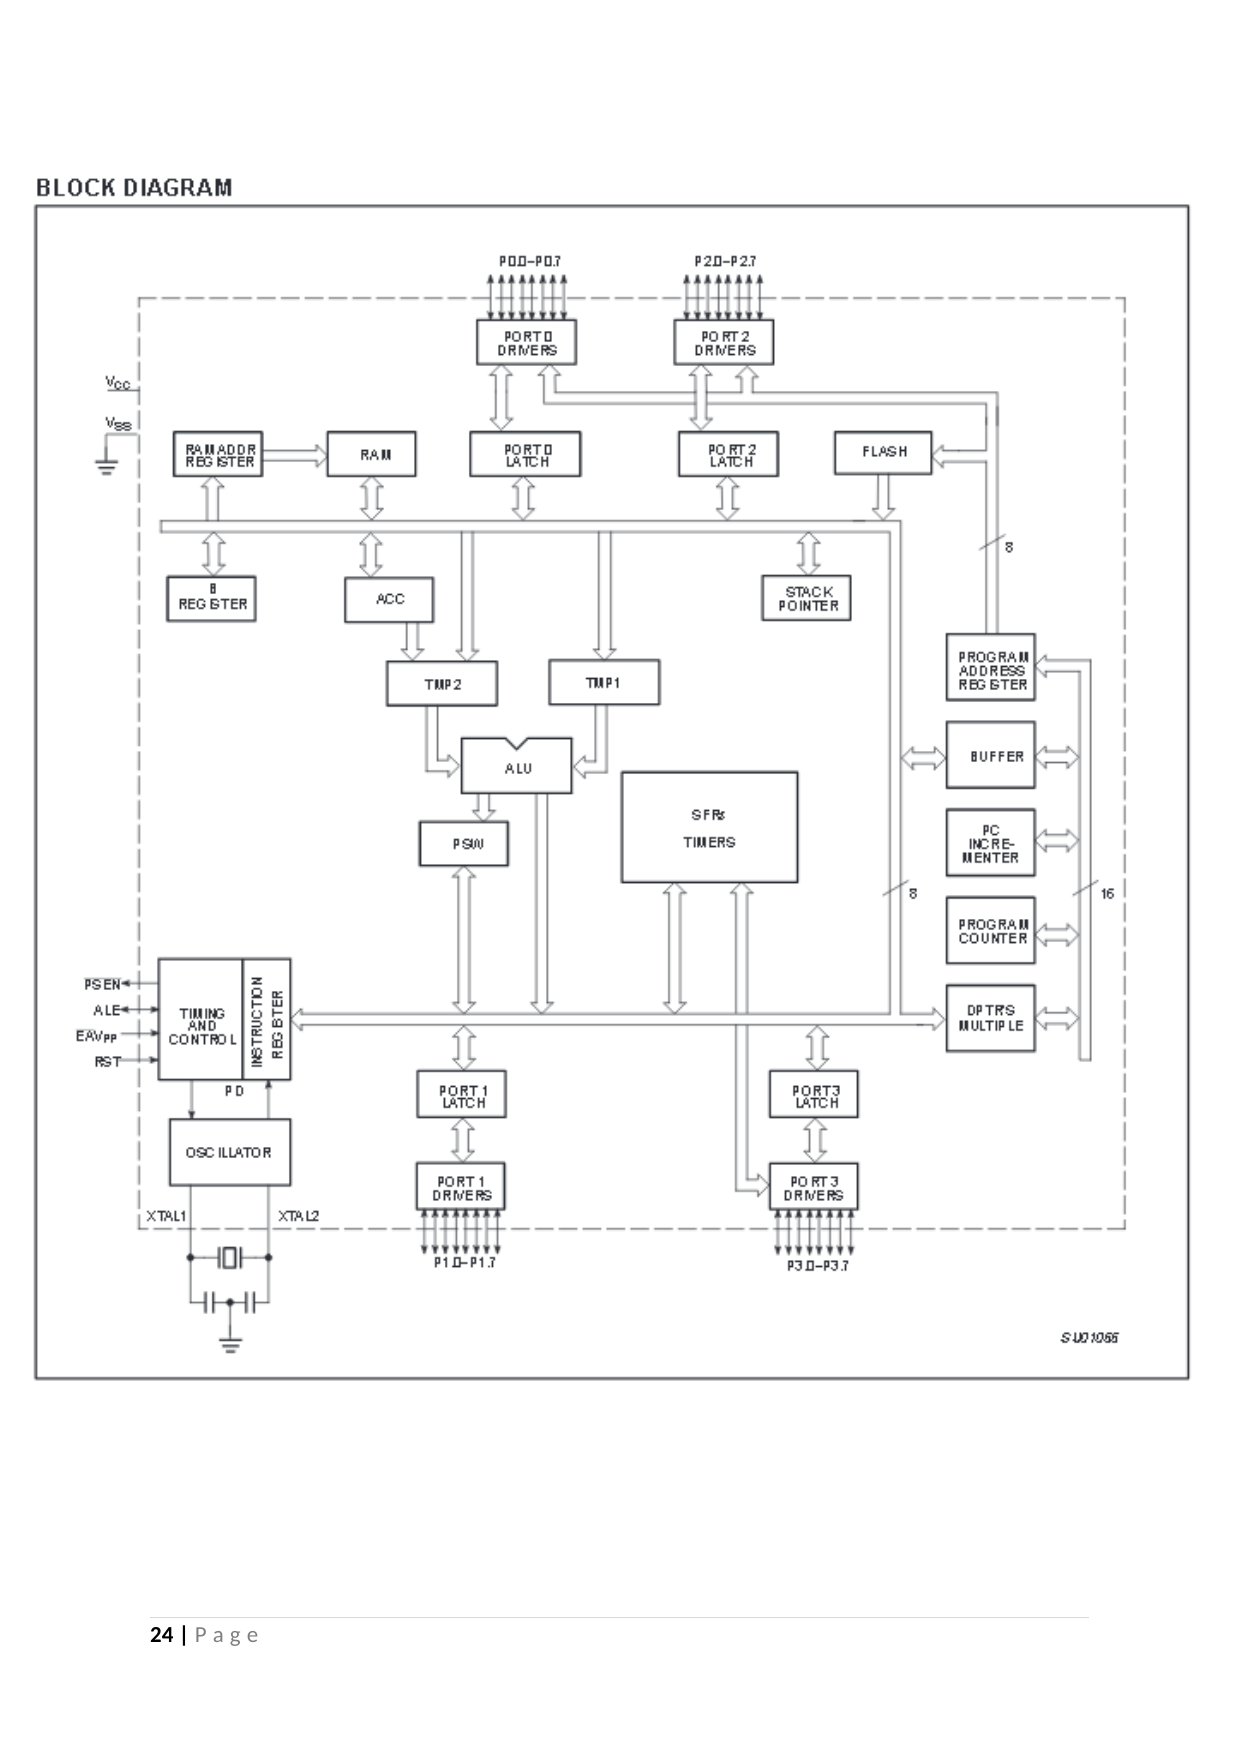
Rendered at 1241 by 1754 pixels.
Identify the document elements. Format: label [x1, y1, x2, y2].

picture [0, 150, 1241, 1434]
